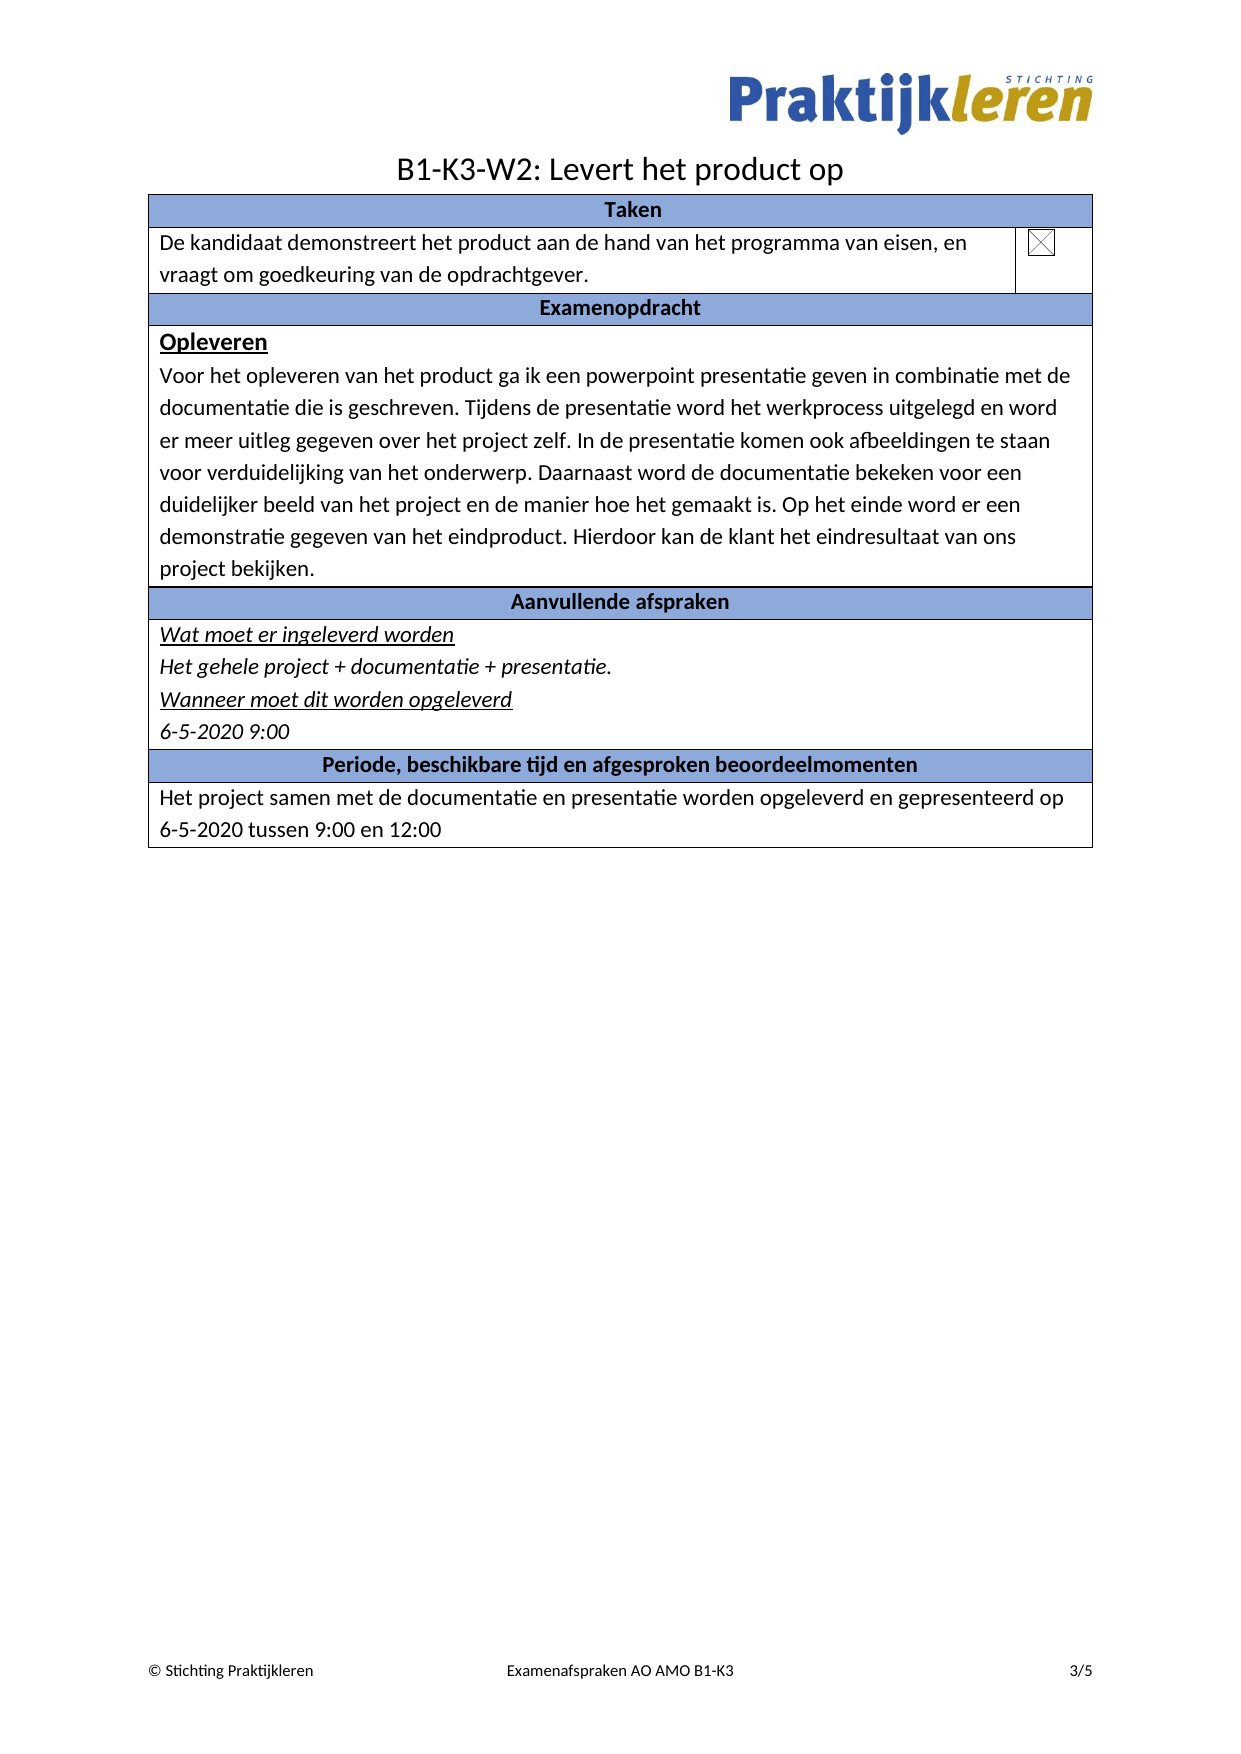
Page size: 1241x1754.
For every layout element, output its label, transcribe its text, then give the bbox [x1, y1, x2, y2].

table_cell Opleveren Voor het opleveren van het product ga ik een powerpoint presentatie geven in combinatie met de documentatie die is geschreven. Tijdens de presentatie word het werkprocess uitgelegd en word er meer uitleg gegeven over het project zelf. In de presentatie komen ook afbeeldingen te staan voor verduidelijking van het onderwerp. Daarnaast word de documentatie bekeken voor een duidelijker beeld van het project en de manier hoe het gemaakt is. Op het einde word er een demonstratie gegeven van het eindproduct. Hierdoor kan de klant het eindresultaat van ons project bekijken. [149, 326, 1092, 586]
table_cell De kandidaat demonstreert het product aan de hand van het programma van eisen, en vraagt om goedkeuring van de opdrachtgever. [149, 228, 1015, 292]
table_cell Examenopdracht [149, 294, 1092, 325]
table_cell Het project samen met de documentatie en presentatie worden opgeleverd en gepresenteerd op 6-5-2020 tussen 9:00 en 12:00 [149, 783, 1092, 847]
table_cell Wat moet er ingeleverd worden Het gehele project + documentatie + presentatie. Wanneer moet dit worden opgeleverd 6-5-2020 9:00 [149, 620, 1092, 749]
table_cell Aanvullende afspraken [149, 588, 1092, 619]
picture [730, 73, 1093, 135]
table_cell Periode, beschikbare tijd en afgesproken beoordeelmomenten [149, 750, 1092, 782]
table_header Taken [149, 195, 1092, 227]
table_cell [1016, 228, 1092, 292]
text B1-K3-W2: Levert het product op [148, 148, 1093, 188]
